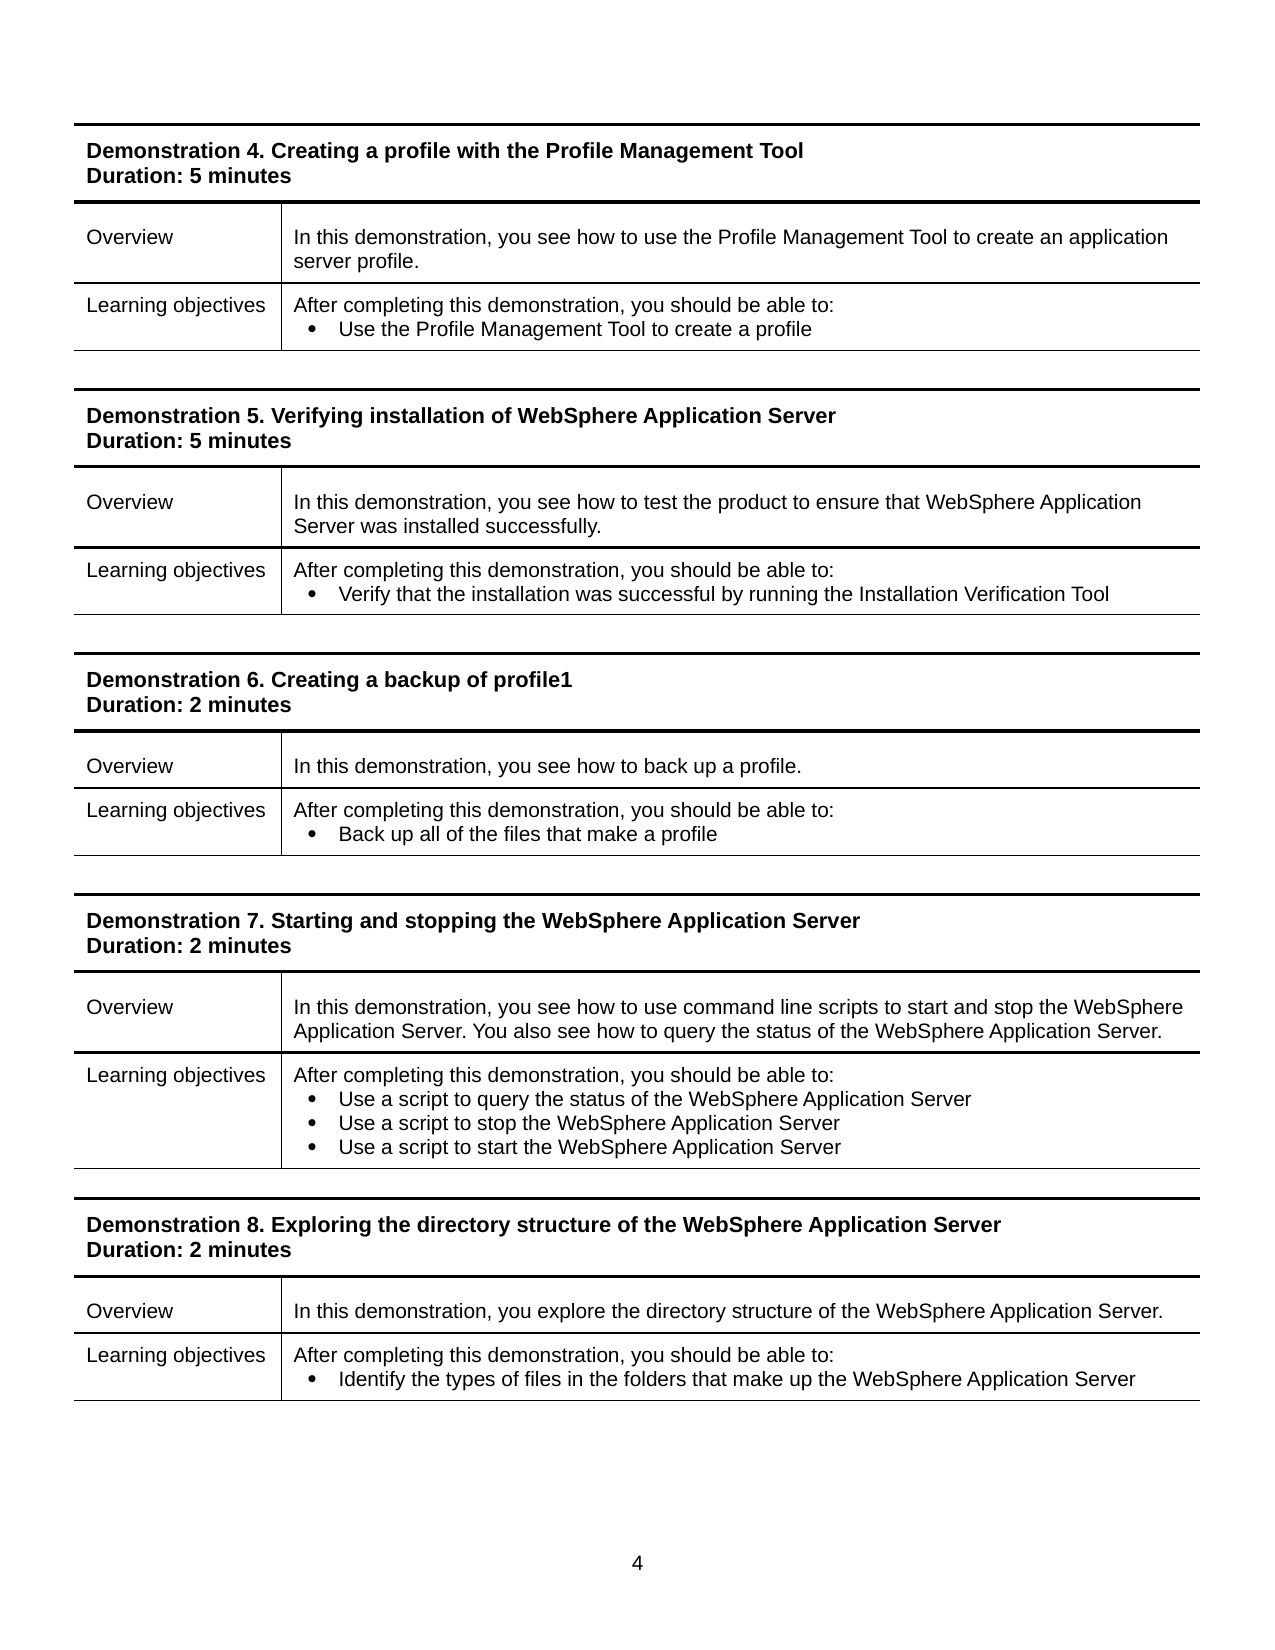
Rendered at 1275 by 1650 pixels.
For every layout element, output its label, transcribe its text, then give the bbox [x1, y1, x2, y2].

table_cell In this demonstration, you see how to use the Profile Management Tool to create an application server profile. [282, 204, 1200, 282]
table_cell In this demonstration, you explore the directory structure of the WebSphere Application Server. [282, 1278, 1200, 1332]
table_header Demonstration 4. Creating a profile with the Profile Management Tool Duration: 5 minutes [74, 126, 1200, 200]
table_cell Learning objectives [74, 789, 281, 855]
table_header Demonstration 7. Starting and stopping the WebSphere Application Server Duration: 2 minutes [74, 896, 1200, 970]
table_cell Learning objectives [74, 1334, 281, 1400]
table_cell After completing this demonstration, you should be able to: Use a script to query the status of the WebSphere Application Server Use a script to stop the WebSphere Application Server Use a script to start the WebSphere Application Server [282, 1054, 1200, 1167]
table_cell Overview [74, 733, 281, 787]
table_cell After completing this demonstration, you should be able to: Use the Profile Management Tool to create a profile [282, 284, 1200, 350]
table_cell After completing this demonstration, you should be able to: Verify that the installation was successful by running the Installation Verification Tool [282, 549, 1200, 614]
table_header Demonstration 8. Exploring the directory structure of the WebSphere Application Server Duration: 2 minutes [74, 1200, 1200, 1274]
table_cell Learning objectives [74, 284, 281, 350]
table_cell In this demonstration, you see how to test the product to ensure that WebSphere Application Server was installed successfully. [282, 468, 1200, 546]
table_cell Overview [74, 1278, 281, 1332]
table_cell Overview [74, 204, 281, 282]
table_cell Learning objectives [74, 549, 281, 614]
table_header Demonstration 6. Creating a backup of profile1 Duration: 2 minutes [74, 655, 1200, 729]
table_cell After completing this demonstration, you should be able to: Identify the types of files in the folders that make up the WebSphere Application Server [282, 1334, 1200, 1400]
table_cell Overview [74, 973, 281, 1051]
table_cell In this demonstration, you see how to back up a profile. [282, 733, 1200, 787]
table_cell Learning objectives [74, 1054, 281, 1167]
table_cell Overview [74, 468, 281, 546]
table_cell After completing this demonstration, you should be able to: Back up all of the files that make a profile [282, 789, 1200, 855]
table_header Demonstration 5. Verifying installation of WebSphere Application Server Duration: 5 minutes [74, 391, 1200, 465]
table_cell In this demonstration, you see how to use command line scripts to start and stop the WebSphere Application Server. You also see how to query the status of the WebSphere Application Server. [282, 973, 1200, 1051]
